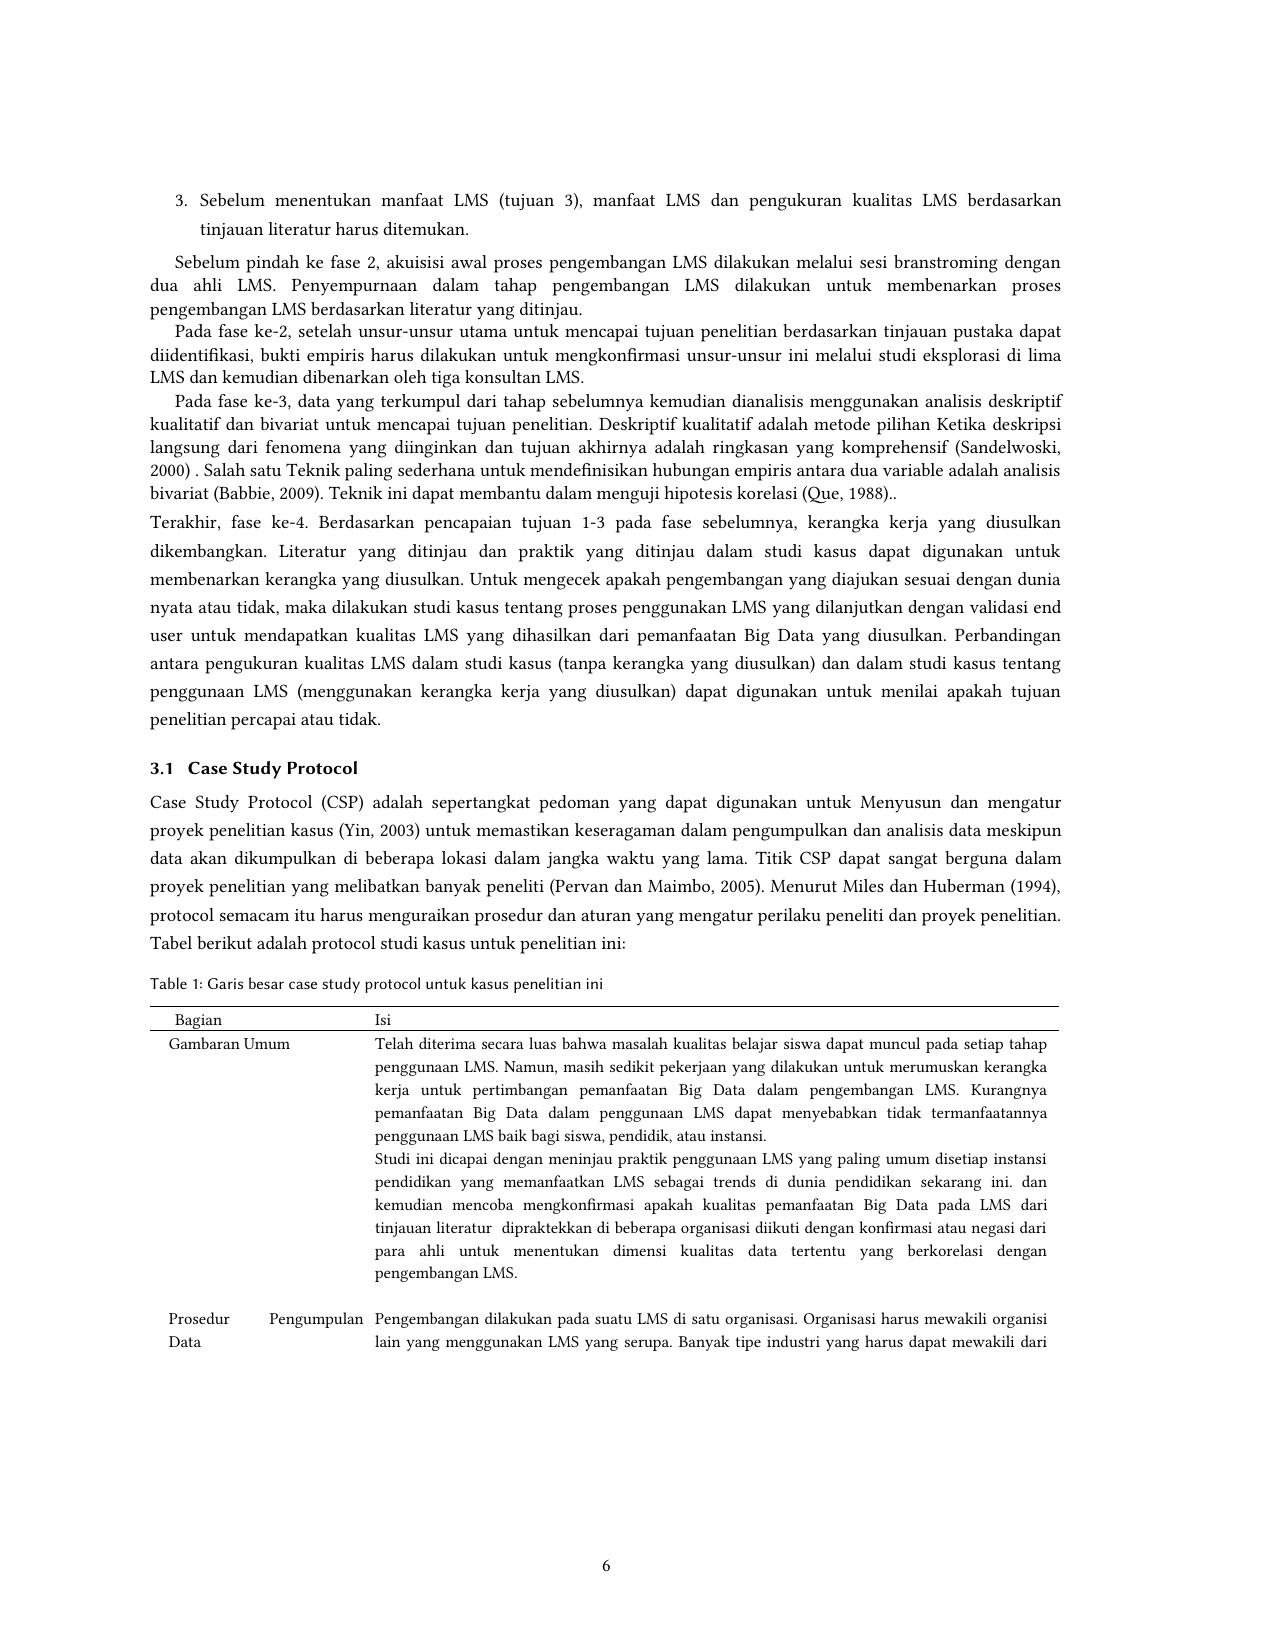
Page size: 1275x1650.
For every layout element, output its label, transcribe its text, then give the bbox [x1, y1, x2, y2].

table_header Isi [375, 1007, 1059, 1030]
table_cell Telah diterima secara luas bahwa masalah kualitas belajar siswa dapat muncul pada setiap tahap penggunaan LMS. Namun, masih sedikit pekerjaan yang dilakukan untuk merumuskan kerangka kerja untuk pertimbangan pemanfaatan Big Data dalam pengembangan LMS. Kurangnya pemanfaatan Big Data dalam penggunaan LMS dapat menyebabkan tidak termanfaatannya penggunaan LMS baik bagi siswa, pendidik, atau instansi. Studi ini dicapai dengan meninjau praktik penggunaan LMS yang paling umum disetiap instansi pendidikan yang memanfaatkan LMS sebagai trends di dunia pendidikan sekarang ini. dan kemudian mencoba mengkonfirmasi apakah kualitas pemanfaatan Big Data pada LMS dari tinjauan literatur dipraktekkan di beberapa organisasi diikuti dengan konfirmasi atau negasi dari para ahli untuk menentukan dimensi kualitas data tertentu yang berkorelasi dengan pengembangan LMS. [375, 1031, 1059, 1306]
table_cell Gambaran Umum [150, 1031, 375, 1306]
text Terakhir, fase ke-4. Berdasarkan pencapaian tujuan 1-3 pada fase sebelumnya, kerangka kerja yang diusulkan dikembangkan. Literatur yang ditinjau dan praktik yang ditinjau dalam studi kasus dapat digunakan untuk membenarkan kerangka yang diusulkan. Untuk mengecek apakah pengembangan yang diajukan sesuai dengan dunia nyata atau tidak, maka dilakukan studi kasus tentang proses penggunakan LMS yang dilanjutkan dengan validasi end user untuk mendapatkan kualitas LMS yang dihasilkan dari pemanfaatan Big Data yang diusulkan. Perbandingan antara pengukuran kualitas LMS dalam studi kasus (tanpa kerangka yang diusulkan) dan dalam studi kasus tentang penggunaan LMS (menggunakan kerangka kerja yang diusulkan) dapat digunakan untuk menilai apakah tujuan penelitian percapai atau tidak. [150, 505, 1062, 730]
text Pada fase ke-3, data yang terkumpul dari tahap sebelumnya kemudian dianalisis menggunakan analisis deskriptif kualitatif dan bivariat untuk mencapai tujuan penelitian. Deskriptif kualitatif adalah metode pilihan Ketika deskripsi langsung dari fenomena yang diinginkan dan tujuan akhirnya adalah ringkasan yang komprehensif (Sandelwoski, 2000) . Salah satu Teknik paling sederhana untuk mendefinisikan hubungan empiris antara dua variable adalah analisis bivariat (Babbie, 2009). Teknik ini dapat membantu dalam menguji hipotesis korelasi (Que, 1988).. [150, 390, 1062, 504]
table_cell Prosedur Pengumpulan Data [150, 1306, 375, 1352]
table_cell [375, 1306, 1059, 1352]
text Sebelum pindah ke fase 2, akuisisi awal proses pengembangan LMS dilakukan melalui sesi branstroming dengan dua ahli LMS. Penyempurnaan dalam tahap pengembangan LMS dilakukan untuk membenarkan proses pengembangan LMS berdasarkan literatur yang ditinjau. [150, 252, 1062, 319]
text Case Study Protocol [150, 755, 1062, 779]
list Sebelum menentukan manfaat LMS (tujuan 3), manfaat LMS dan pengukuran kualitas LMS berdasarkan tinjauan literatur harus ditemukan. [175, 183, 1062, 239]
text Table 1: Garis besar case study protocol untuk kasus penelitian ini [150, 972, 1062, 993]
table_header Bagian [150, 1007, 375, 1030]
text Pada fase ke-2, setelah unsur-unsur utama untuk mencapai tujuan penelitian berdasarkan tinjauan pustaka dapat diidentifikasi, bukti empiris harus dilakukan untuk mengkonfirmasi unsur-unsur ini melalui studi eksplorasi di lima LMS dan kemudian dibenarkan oleh tiga konsultan LMS. [150, 321, 1062, 388]
text Case Study Protocol (CSP) adalah sepertangkat pedoman yang dapat digunakan untuk Menyusun dan mengatur proyek penelitian kasus (Yin, 2003) untuk memastikan keseragaman dalam pengumpulkan dan analisis data meskipun data akan dikumpulkan di beberapa lokasi dalam jangka waktu yang lama. Titik CSP dapat sangat berguna dalam proyek penelitian yang melibatkan banyak peneliti (Pervan dan Maimbo, 2005). Menurut Miles dan Huberman (1994), protocol semacam itu harus menguraikan prosedur dan aturan yang mengatur perilaku peneliti dan proyek penelitian. Tabel berikut adalah protocol studi kasus untuk penelitian ini: [150, 785, 1062, 954]
